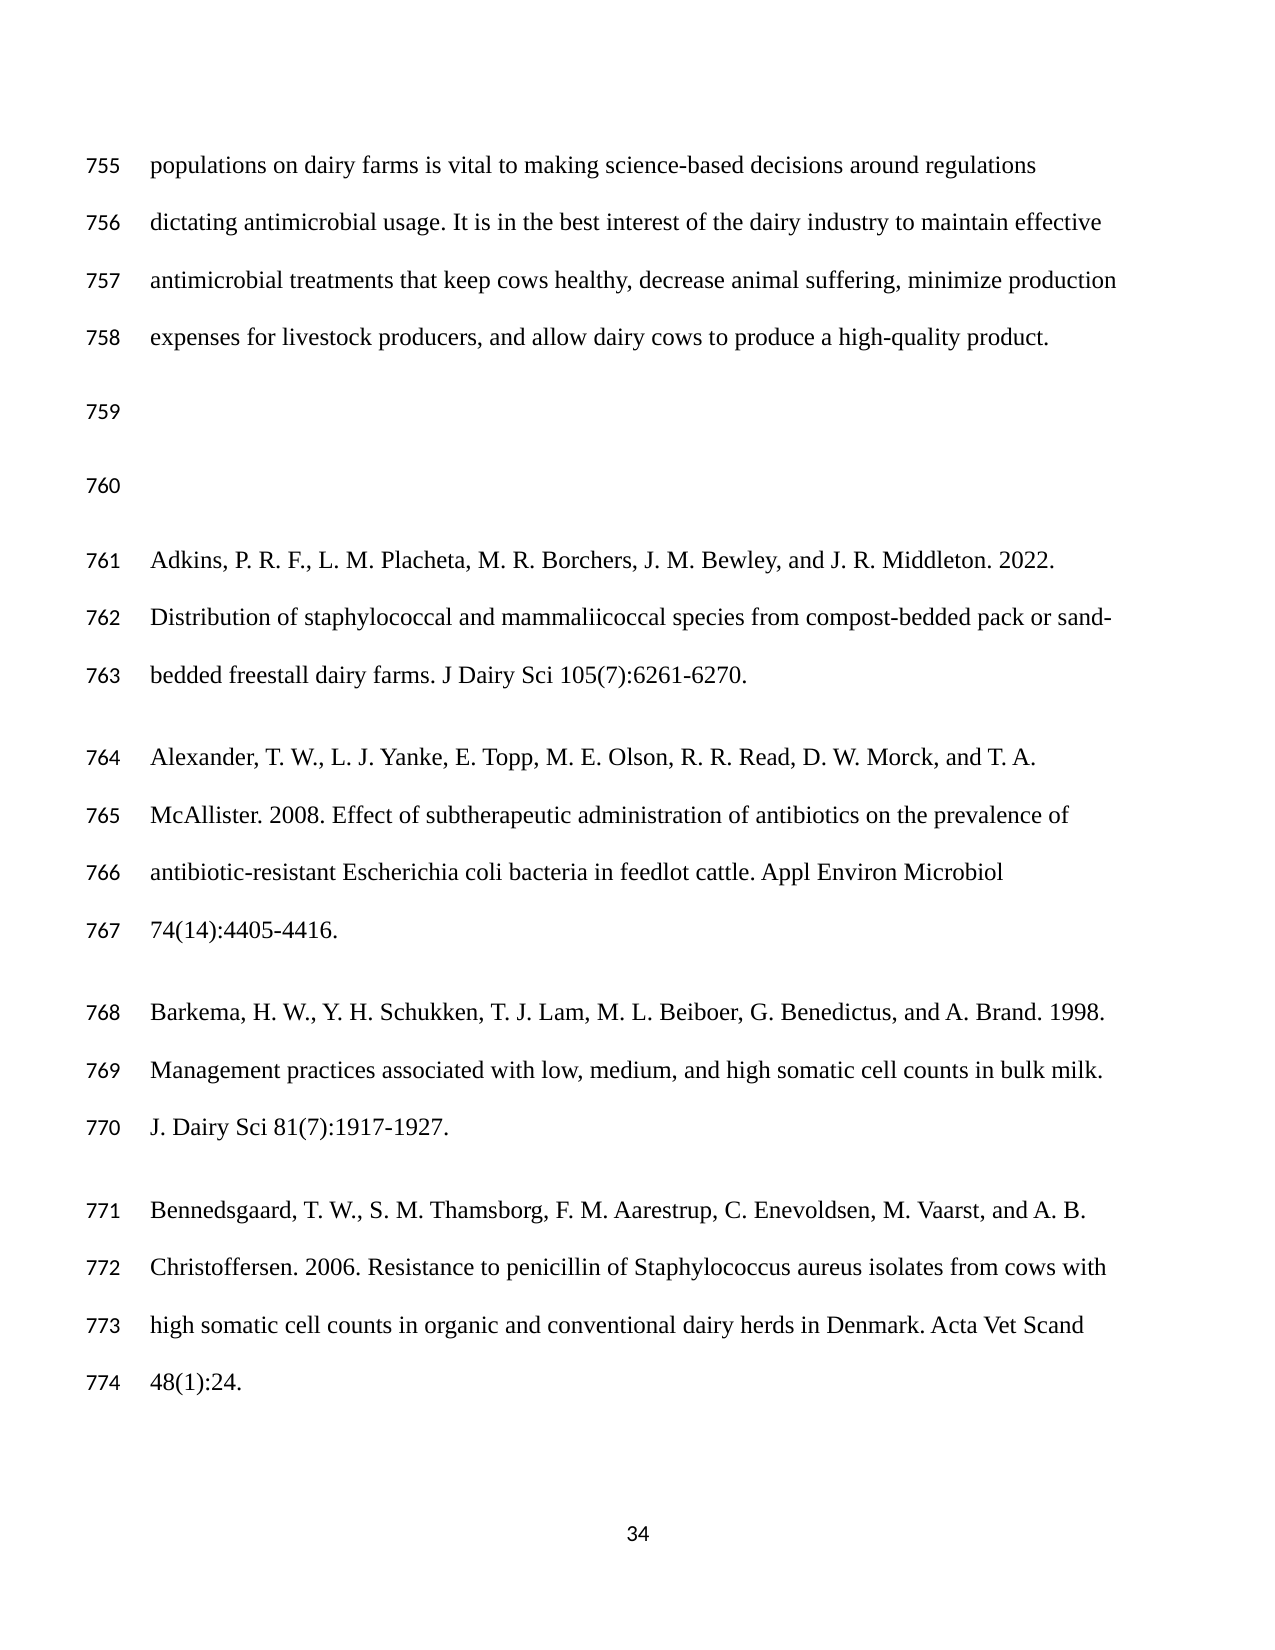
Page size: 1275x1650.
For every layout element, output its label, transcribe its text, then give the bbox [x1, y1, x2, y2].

text Alexander, T. W., L. J. Yanke, E. Topp, M. E. Olson, R. R. Read, D. W. Morck, and T. A. McAllister. 2008. Effect of subtherapeutic administration of antibiotics on the prevalence of antibiotic-resistant Escherichia coli bacteria in feedlot cattle. Appl Environ Microbiol 74(14):4405-4416. [150, 742, 1125, 944]
text Adkins, P. R. F., L. M. Placheta, M. R. Borchers, J. M. Bewley, and J. R. Middleton. 2022. Distribution of staphylococcal and mammaliicoccal species from compost-bedded pack or sand-bedded freestall dairy farms. J Dairy Sci 105(7):6261-6270. [150, 545, 1125, 689]
text Barkema, H. W., Y. H. Schukken, T. J. Lam, M. L. Beiboer, G. Benedictus, and A. Brand. 1998. Management practices associated with low, medium, and high somatic cell counts in bulk milk. J. Dairy Sci 81(7):1917-1927. [150, 997, 1125, 1141]
text Bennedsgaard, T. W., S. M. Thamsborg, F. M. Aarestrup, C. Enevoldsen, M. Vaarst, and A. B. Christoffersen. 2006. Resistance to penicillin of Staphylococcus aureus isolates from cows with high somatic cell counts in organic and conventional dairy herds in Denmark. Acta Vet Scand 48(1):24. [150, 1195, 1125, 1396]
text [150, 150, 1125, 351]
